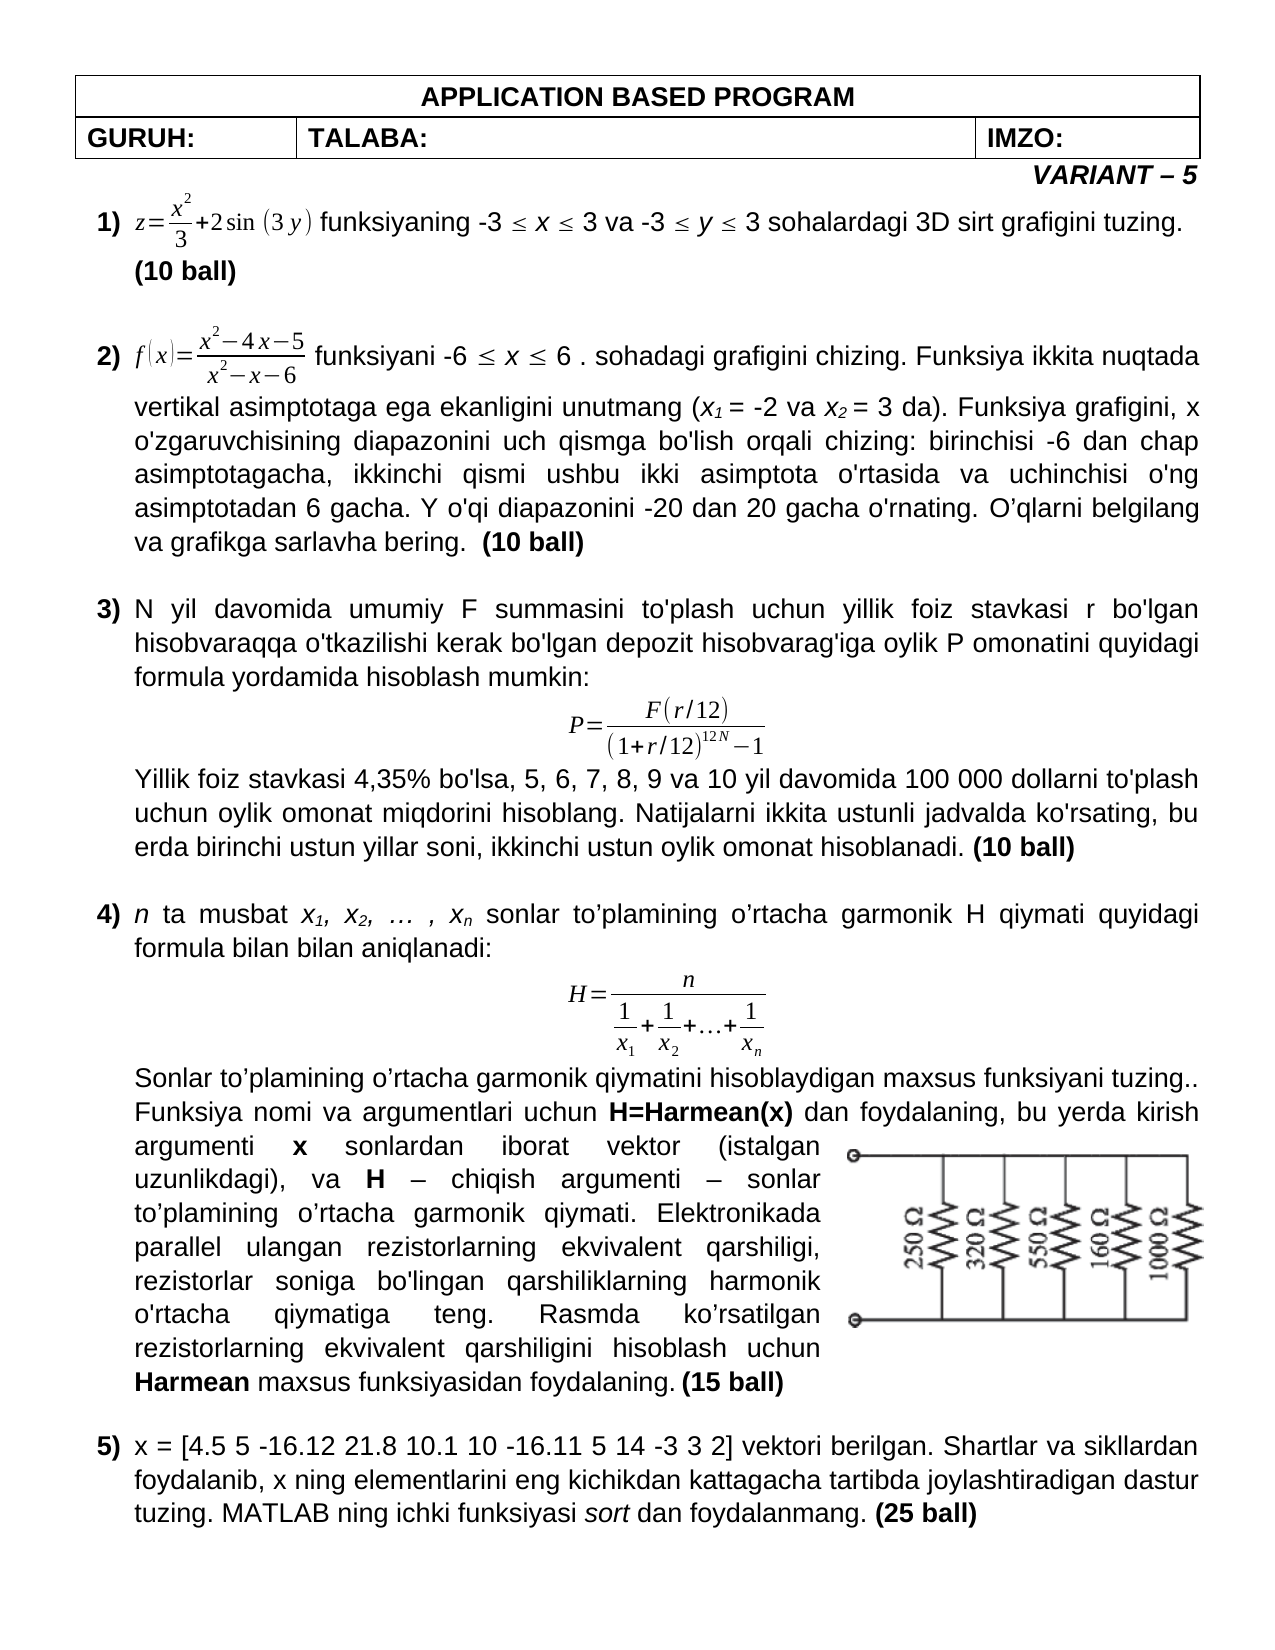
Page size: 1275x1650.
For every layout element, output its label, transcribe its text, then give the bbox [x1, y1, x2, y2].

list x = [4.5 5 -16.12 21.8 10.1 10 -16.11 5 14 -3 3 2] vektori berilgan. Shartlar va sikllardan foydalanib, x ning elementlarini eng kichikdan kattagacha tartibda joylashtiradigan dastur tuzing. MATLAB ning ichki funksiyasi sort dan foydalanmang. (25 ball) [97, 1430, 1200, 1529]
picture [839, 1143, 1208, 1333]
list funksiyani -6 x 6 . sohadagi grafigini chizing. Funksiya ikkita nuqtada vertikal asimptotaga ega ekanligini unutmang (x1 = -2 va x2 = 3 da). Funksiya grafigini, x o'zgaruvchisining diapazonini uch qismga bo'lish orqali chizing: birinchisi -6 dan chap asimptotagacha, ikkinchi qismi ushbu ikki asimptota o'rtasida va uchinchisi o'ng asimptotadan 6 gacha. Y o'qi diapazonini -20 dan 20 gacha o'rnating. O’qlarni belgilang va grafikga sarlavha bering. (10 ball) [97, 322, 1200, 557]
list funksiyaning -3 x 3 va -3 y 3 sohalardagi 3D sirt grafigini tuzing. (10 ball) [97, 190, 1200, 286]
list Yillik foiz stavkasi 4,35% bo'lsa, 5, 6, 7, 8, 9 va 10 yil davomida 100 000 dollarni to'plash uchun oylik omonat miqdorini hisoblang. Natijalarni ikkita ustunli jadvalda ko'rsating, bu erda birinchi ustun yillar soni, ikkinchi ustun oylik omonat hisoblanadi. (10 ball) [134, 763, 1200, 862]
list n ta musbat x1, x2, … , xn sonlar to’plamining o’rtacha garmonik H qiymati quyidagi formula bilan bilan aniqlanadi: [97, 898, 1200, 963]
list Sonlar to’plamining o’rtacha garmonik qiymatini hisoblaydigan maxsus funksiyani tuzing.. Funksiya nomi va argumentlari uchun H=Harmean(x) dan foydalaning, bu yerda kirish argumenti x sonlardan iborat vektor (istalgan uzunlikdagi), va H – chiqish argumenti – sonlar to’plamining o’rtacha garmonik qiymati. Elektronikada parallel ulangan rezistorlarning ekvivalent qarshiligi, rezistorlar soniga bo'lingan qarshiliklarning harmonik o'rtacha qiymatiga teng. Rasmda ko’rsatilgan rezistorlarning ekvivalent qarshiligini hisoblash uchun Harmean maxsus funksiyasidan foydalaning. (15 ball) [134, 1062, 1200, 1397]
list N yil davomida umumiy F summasini to'plash uchun yillik foiz stavkasi r bo'lgan hisobvaraqqa o'tkazilishi kerak bo'lgan depozit hisobvarag'iga oylik P omonatini quyidagi formula yordamida hisoblash mumkin: [97, 593, 1200, 692]
